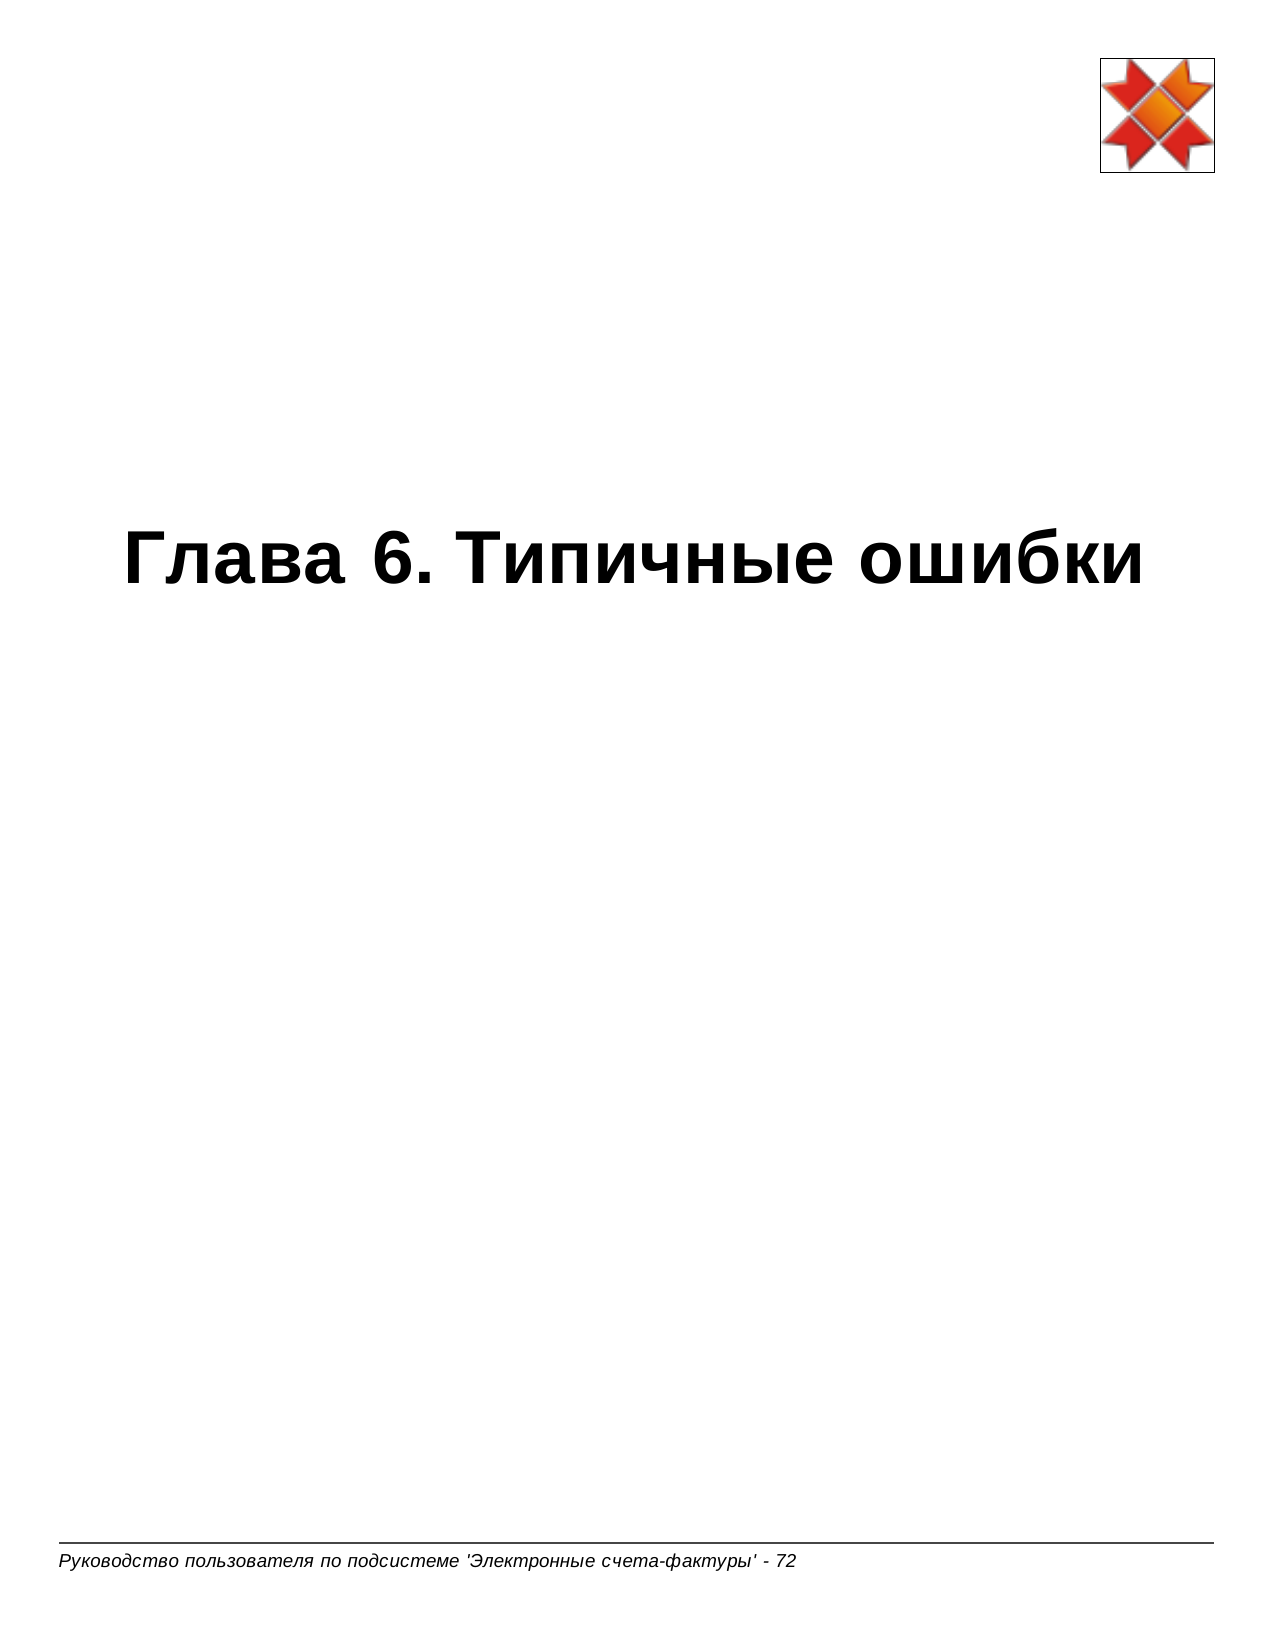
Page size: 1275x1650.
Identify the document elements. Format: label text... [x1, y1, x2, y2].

picture [1101, 59, 1214, 172]
text Глава 6. Типичные ошибки [123, 516, 1225, 598]
text Руководство пользователя по подсистеме 'Электронные счета-фактуры' - 72 [58, 1550, 1225, 1572]
